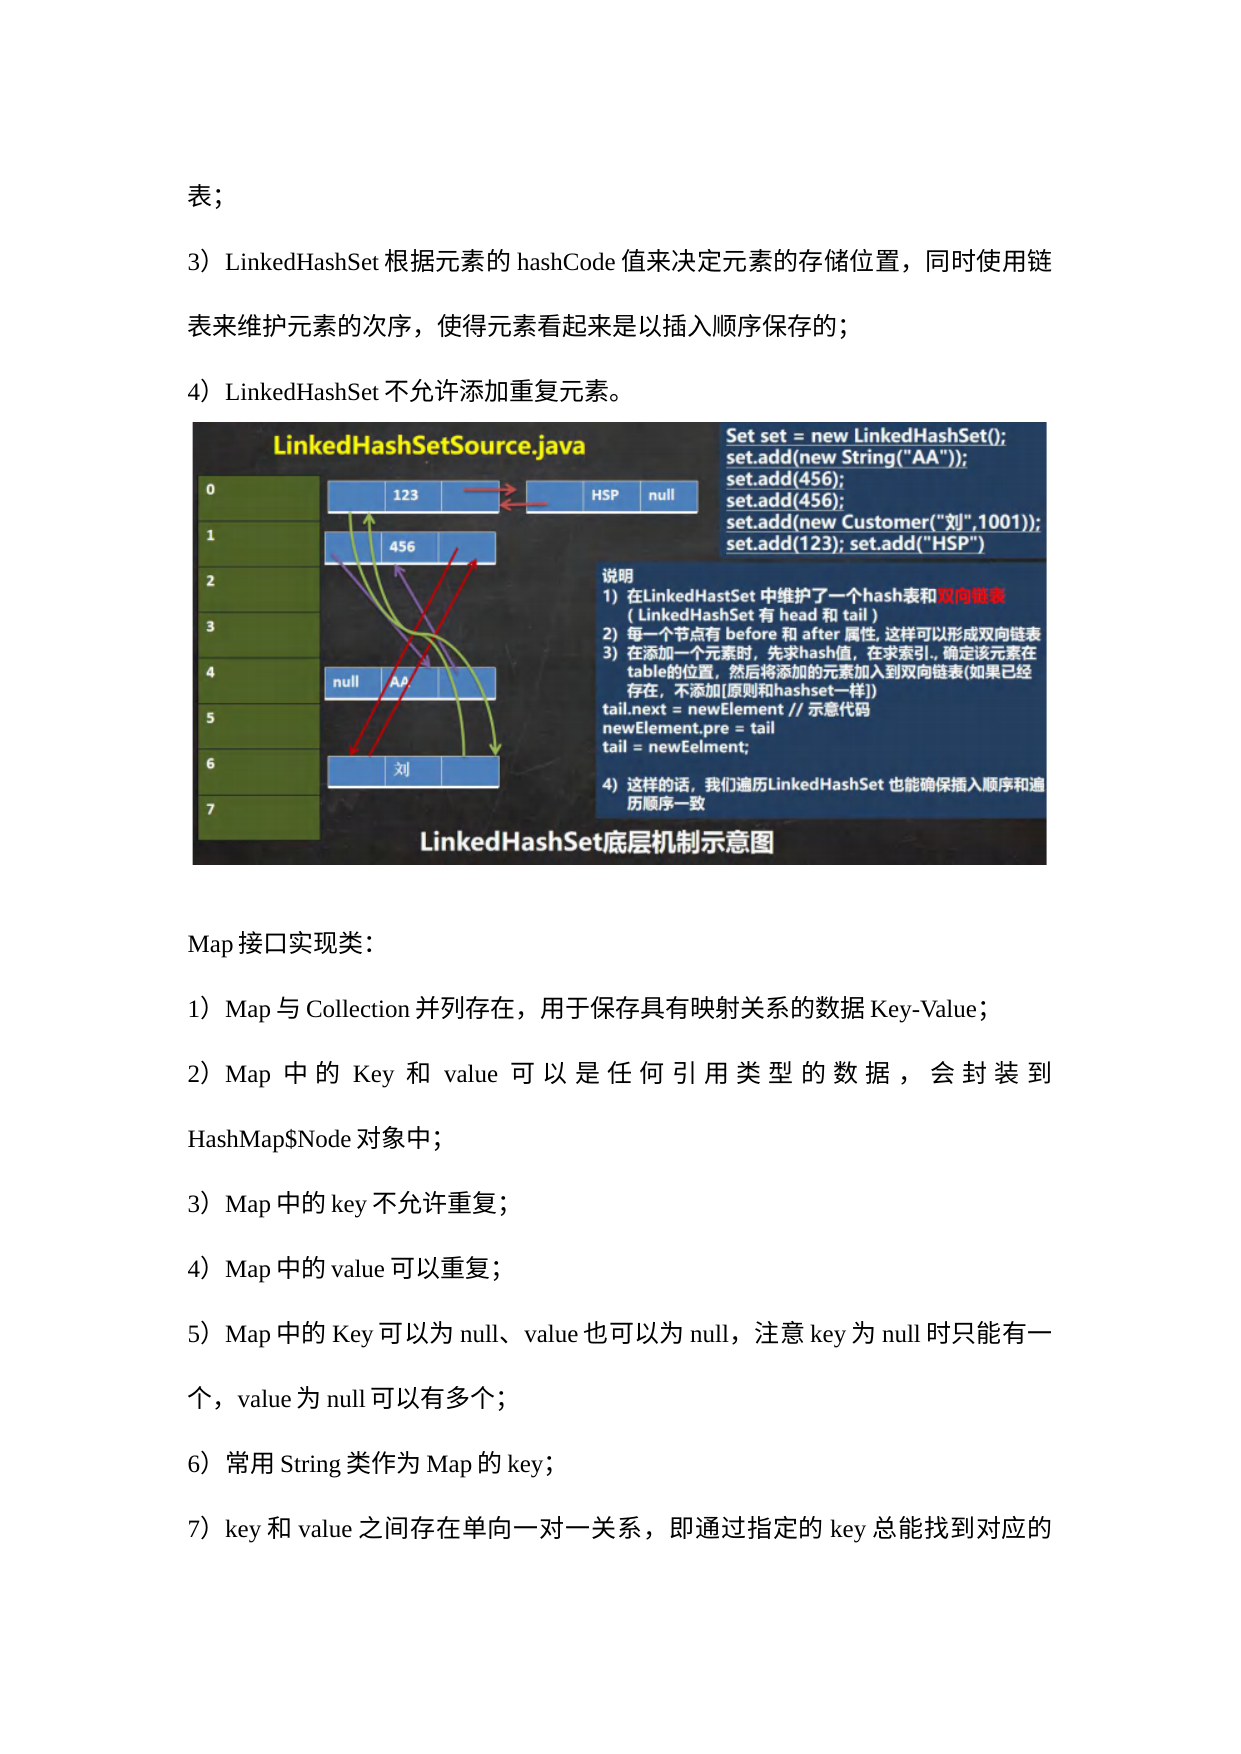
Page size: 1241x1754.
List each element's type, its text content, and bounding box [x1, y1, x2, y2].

list 常用String类作为Map的key； [187, 1429, 1053, 1494]
list Map接口实现类： [187, 909, 1053, 974]
list Map中的Key可以为null、value也可以为null，注意key为null时只能有一个，value为null可以有多个； [187, 1299, 1053, 1429]
list Map中的key不允许重复； [187, 1169, 1053, 1234]
picture [192, 422, 1048, 865]
list Map与Collection并列存在，用于保存具有映射关系的数据Key-Value； [187, 974, 1053, 1039]
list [187, 1494, 1053, 1559]
list Map中的Key和value可以是任何引用类型的数据，会封装到HashMap$Node对象中； [187, 1039, 1053, 1169]
list LinkedHashSet根据元素的hashCode值来决定元素的存储位置，同时使用链表来维护元素的次序，使得元素看起来是以插入顺序保存的； [187, 227, 1053, 357]
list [187, 162, 1053, 227]
list LinkedHashSet不允许添加重复元素。 [187, 357, 1053, 422]
list Map中的value可以重复； [187, 1234, 1053, 1299]
